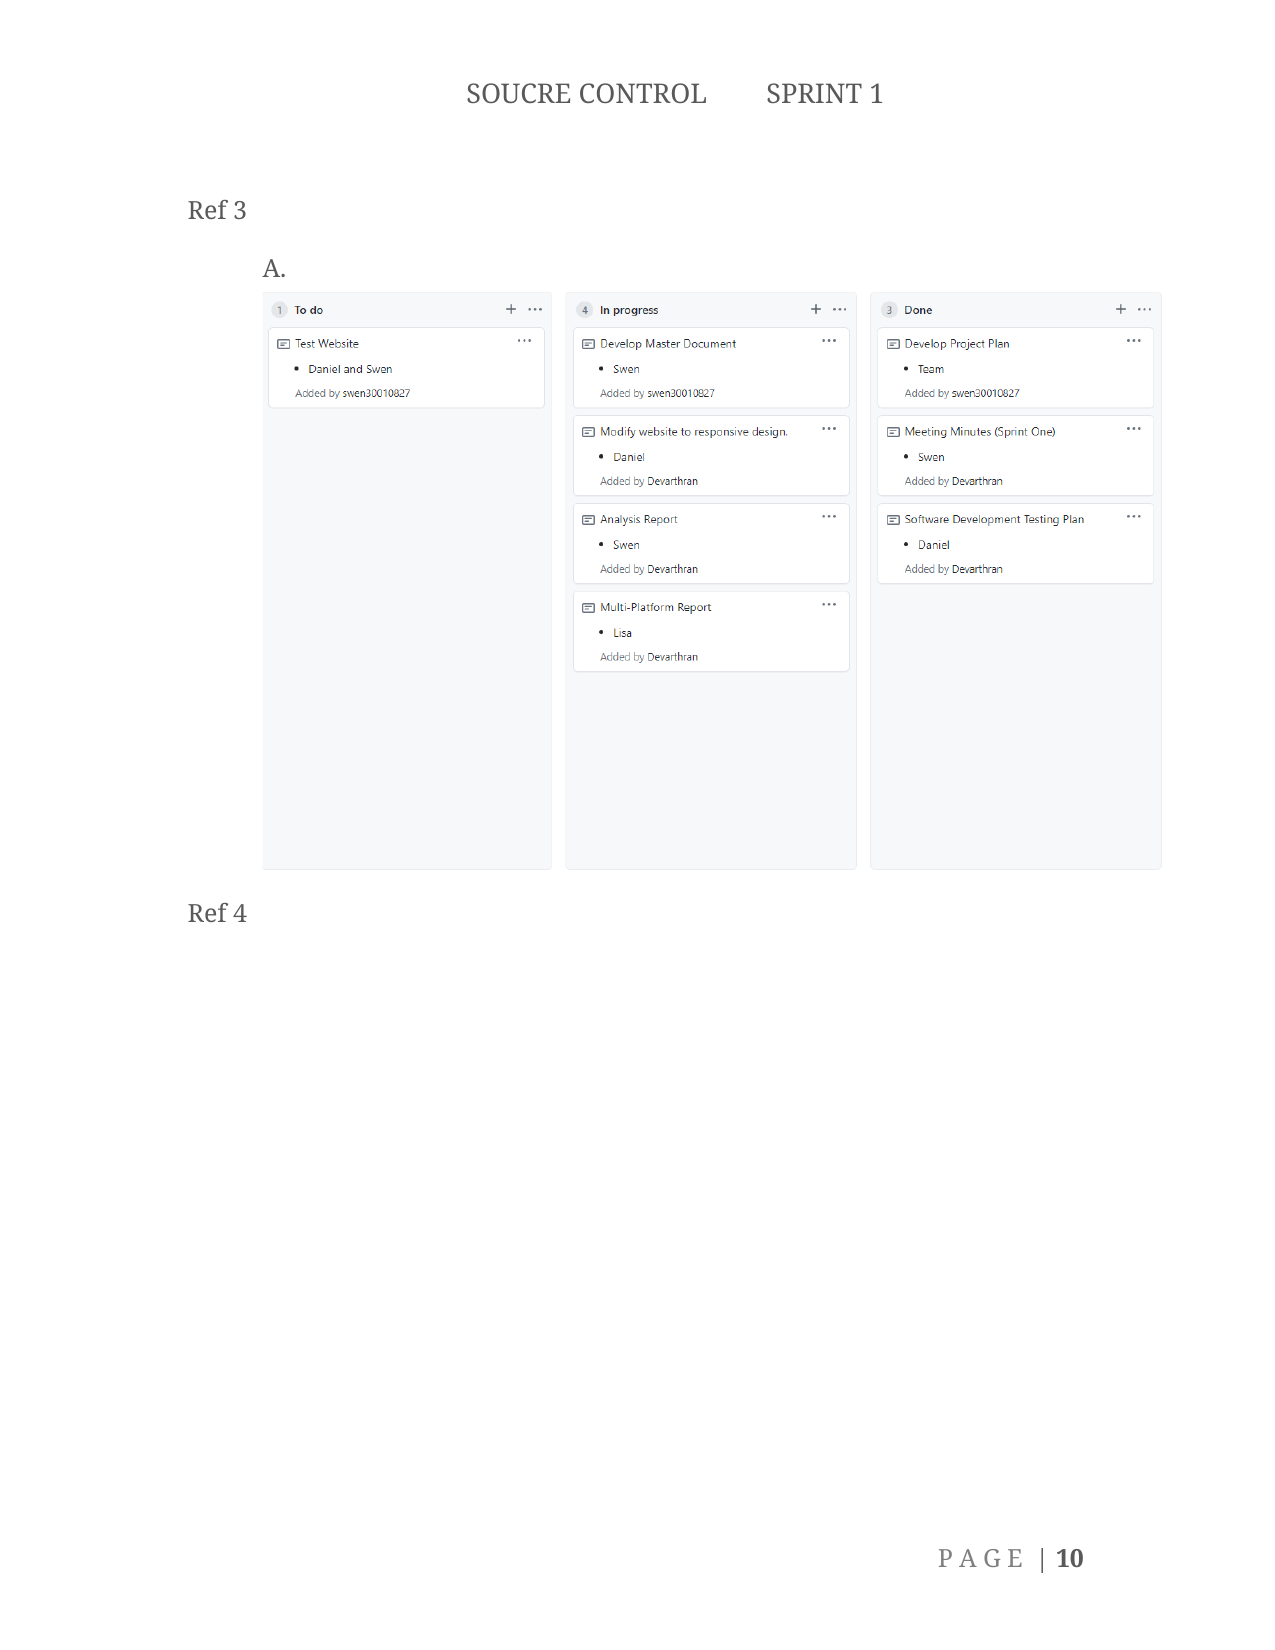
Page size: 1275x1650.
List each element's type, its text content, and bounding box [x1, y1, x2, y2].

text Ref 4 [187, 896, 1087, 930]
text Ref 3 [187, 192, 1087, 227]
